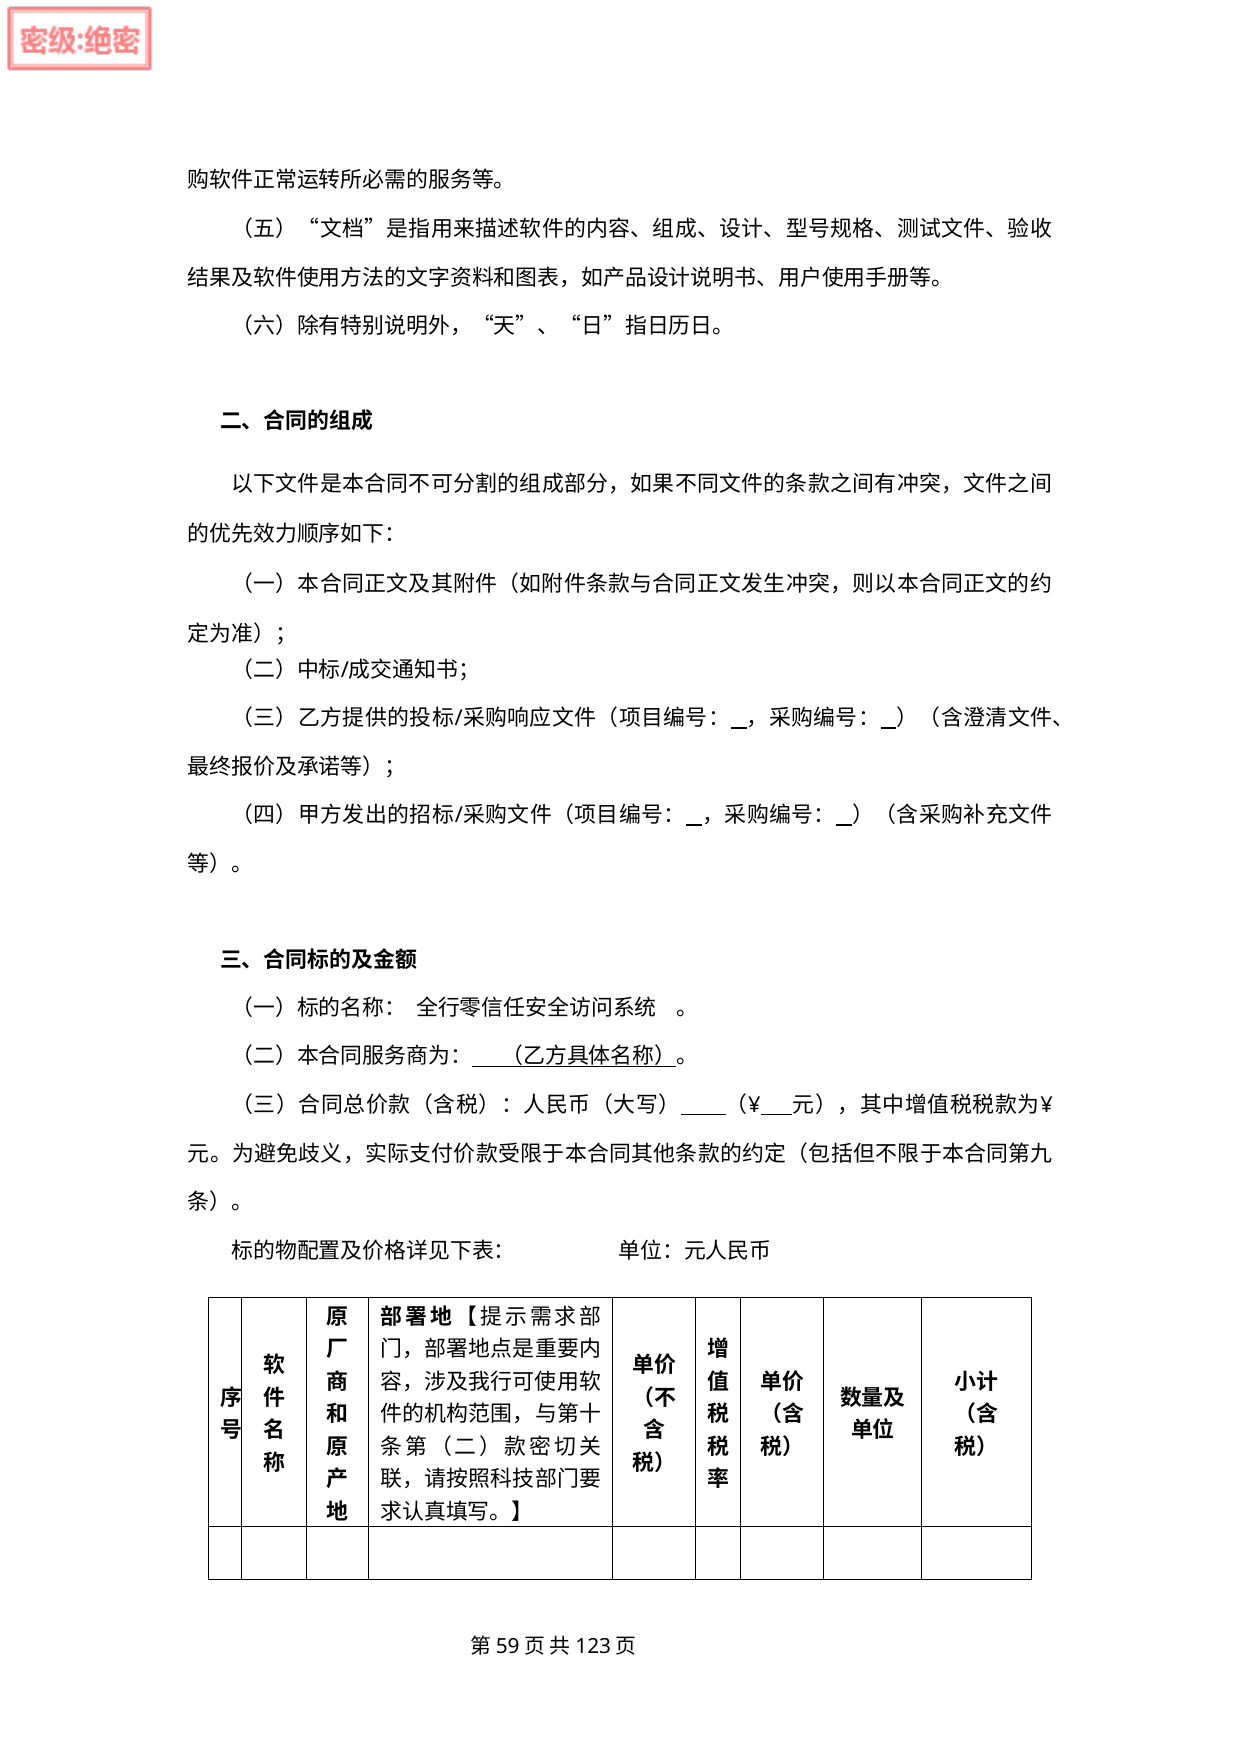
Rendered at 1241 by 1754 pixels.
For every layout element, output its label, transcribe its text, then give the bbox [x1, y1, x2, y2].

text 二、合同的组成 [187, 403, 1053, 436]
text （二）中标/成交通知书； [187, 651, 1053, 684]
table_cell [613, 1527, 695, 1579]
text （六）除有特别说明外，“天”、“日”指日历日。 [187, 307, 1053, 340]
text （三）乙方提供的投标/采购响应文件（项目编号： ，采购编号： ）（含澄清文件、最终报价及承诺等）； [187, 700, 1053, 781]
table_header 小计 （含税） [922, 1298, 1031, 1526]
table_cell [824, 1527, 921, 1579]
text （一）本合同正文及其附件（如附件条款与合同正文发生冲突，则以本合同正文的约定为准）； [187, 551, 1053, 651]
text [187, 162, 1053, 194]
table_header 增值税税率 [696, 1298, 740, 1526]
table_header 软件名称 [242, 1298, 306, 1526]
table_header 原厂商和原产地 [307, 1298, 368, 1526]
table_cell [696, 1527, 740, 1579]
text （四）甲方发出的招标/采购文件（项目编号： ，采购编号： ）（含采购补充文件等）。 [187, 797, 1053, 878]
table_header 单价 （不含税） [613, 1298, 695, 1526]
table_cell [242, 1527, 306, 1579]
table_header 数量及单位 [824, 1298, 921, 1526]
table_cell [307, 1527, 368, 1579]
text 三、合同标的及金额 [187, 941, 1053, 974]
table_cell [369, 1527, 612, 1579]
table_cell [209, 1527, 241, 1579]
table_cell [922, 1527, 1031, 1579]
table_header 单价（含税） [741, 1298, 823, 1526]
text （五）“文档”是指用来描述软件的内容、组成、设计、型号规格、测试文件、验收结果及软件使用方法的文字资料和图表，如产品设计说明书、用户使用手册等。 [187, 210, 1053, 292]
text （一）标的名称： 全行零信任安全访问系统 。 [187, 990, 1053, 1022]
table_header 序号 [209, 1298, 241, 1526]
text （二）本合同服务商为： （乙方具体名称）。 [187, 1038, 1053, 1071]
table_cell [741, 1527, 823, 1579]
text （三）合同总价款（含税）：人民币（大写） （¥ 元），其中增值税税款为¥ 元。为避免歧义，实际支付价款受限于本合同其他条款的约定（包括但不限于本合同第九条）。 [187, 1086, 1053, 1216]
text 以下文件是本合同不可分割的组成部分，如果不同文件的条款之间有冲突，文件之间的优先效力顺序如下： [187, 451, 1053, 551]
picture [0, 0, 161, 80]
text 标的物配置及价格详见下表： 单位：元人民币 [187, 1232, 1053, 1265]
table_header 部署地【提示需求部门，部署地点是重要内容，涉及我行可使用软件的机构范围，与第十条第（二）款密切关联，请按照科技部门要求认真填写。】 [369, 1298, 612, 1526]
